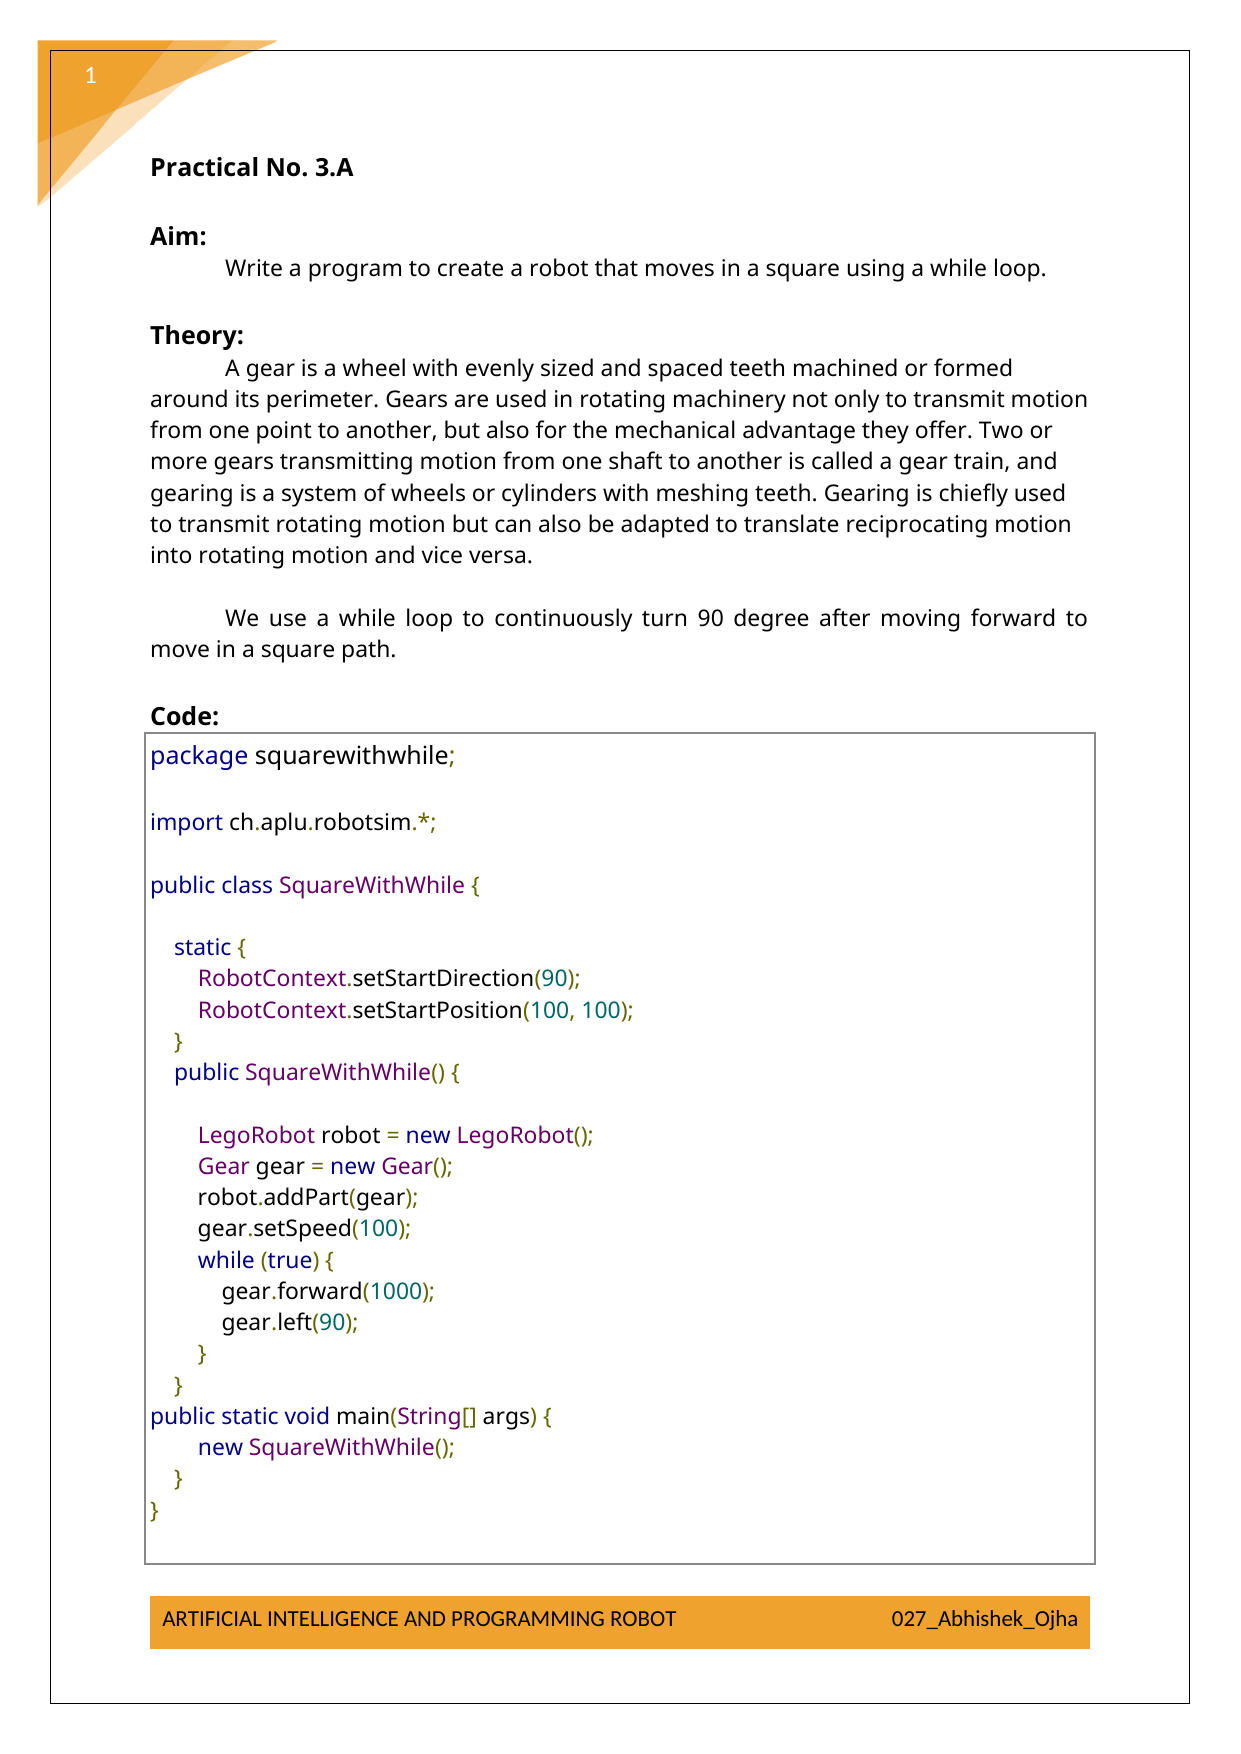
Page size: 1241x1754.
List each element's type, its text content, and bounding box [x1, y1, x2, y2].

text } [150, 1337, 1090, 1368]
text } [150, 1368, 1090, 1400]
text Aim: [150, 218, 1090, 252]
text RobotContext.setStartDirection(90); [150, 962, 1090, 993]
text import ch.aplu.robotsim.*; [150, 806, 1090, 837]
text } [150, 1493, 1090, 1525]
text We use a while loop to continuously turn 90 degree after moving forward to move in a square path. [150, 602, 1090, 664]
text gear.left(90); [150, 1306, 1090, 1337]
text robot.addPart(gear); [150, 1181, 1090, 1212]
text } [150, 1462, 1090, 1493]
text Write a program to create a robot that moves in a square using a while loop. [150, 252, 1090, 283]
text public class SquareWithWhile { [150, 868, 1090, 900]
text Practical No. 3.A [150, 150, 1090, 184]
text public SquareWithWhile() { [150, 1056, 1090, 1087]
picture [51, 51, 279, 209]
text gear.setSpeed(100); [150, 1212, 1090, 1243]
text Code: [150, 698, 1090, 732]
text Gear gear = new Gear(); [150, 1150, 1090, 1181]
text gear.forward(1000); [150, 1275, 1090, 1306]
text RobotContext.setStartPosition(100, 100); [150, 993, 1090, 1025]
text Theory: [150, 317, 1090, 352]
picture [37, 40, 279, 209]
text static { [150, 931, 1090, 962]
text new SquareWithWhile(); [150, 1431, 1090, 1462]
text LegoRobot robot = new LegoRobot(); [150, 1118, 1090, 1150]
text A gear is a wheel with evenly sized and spaced teeth machined or formed around its perimeter. Gears are used in rotating machinery not only to transmit motion from one point to another, but also for the mechanical advantage they offer. Two or more gears transmitting motion from one shaft to another is called a gear train, and gearing is a system of wheels or cylinders with meshing teeth. Gearing is chiefly used to transmit rotating motion but can also be adapted to translate reciprocating motion into rotating motion and vice versa. [150, 352, 1090, 570]
text } [150, 1025, 1090, 1056]
text public static void main(String[] args) { [150, 1400, 1090, 1431]
text while (true) { [150, 1243, 1090, 1275]
text package squarewithwhile; [146, 734, 1094, 772]
